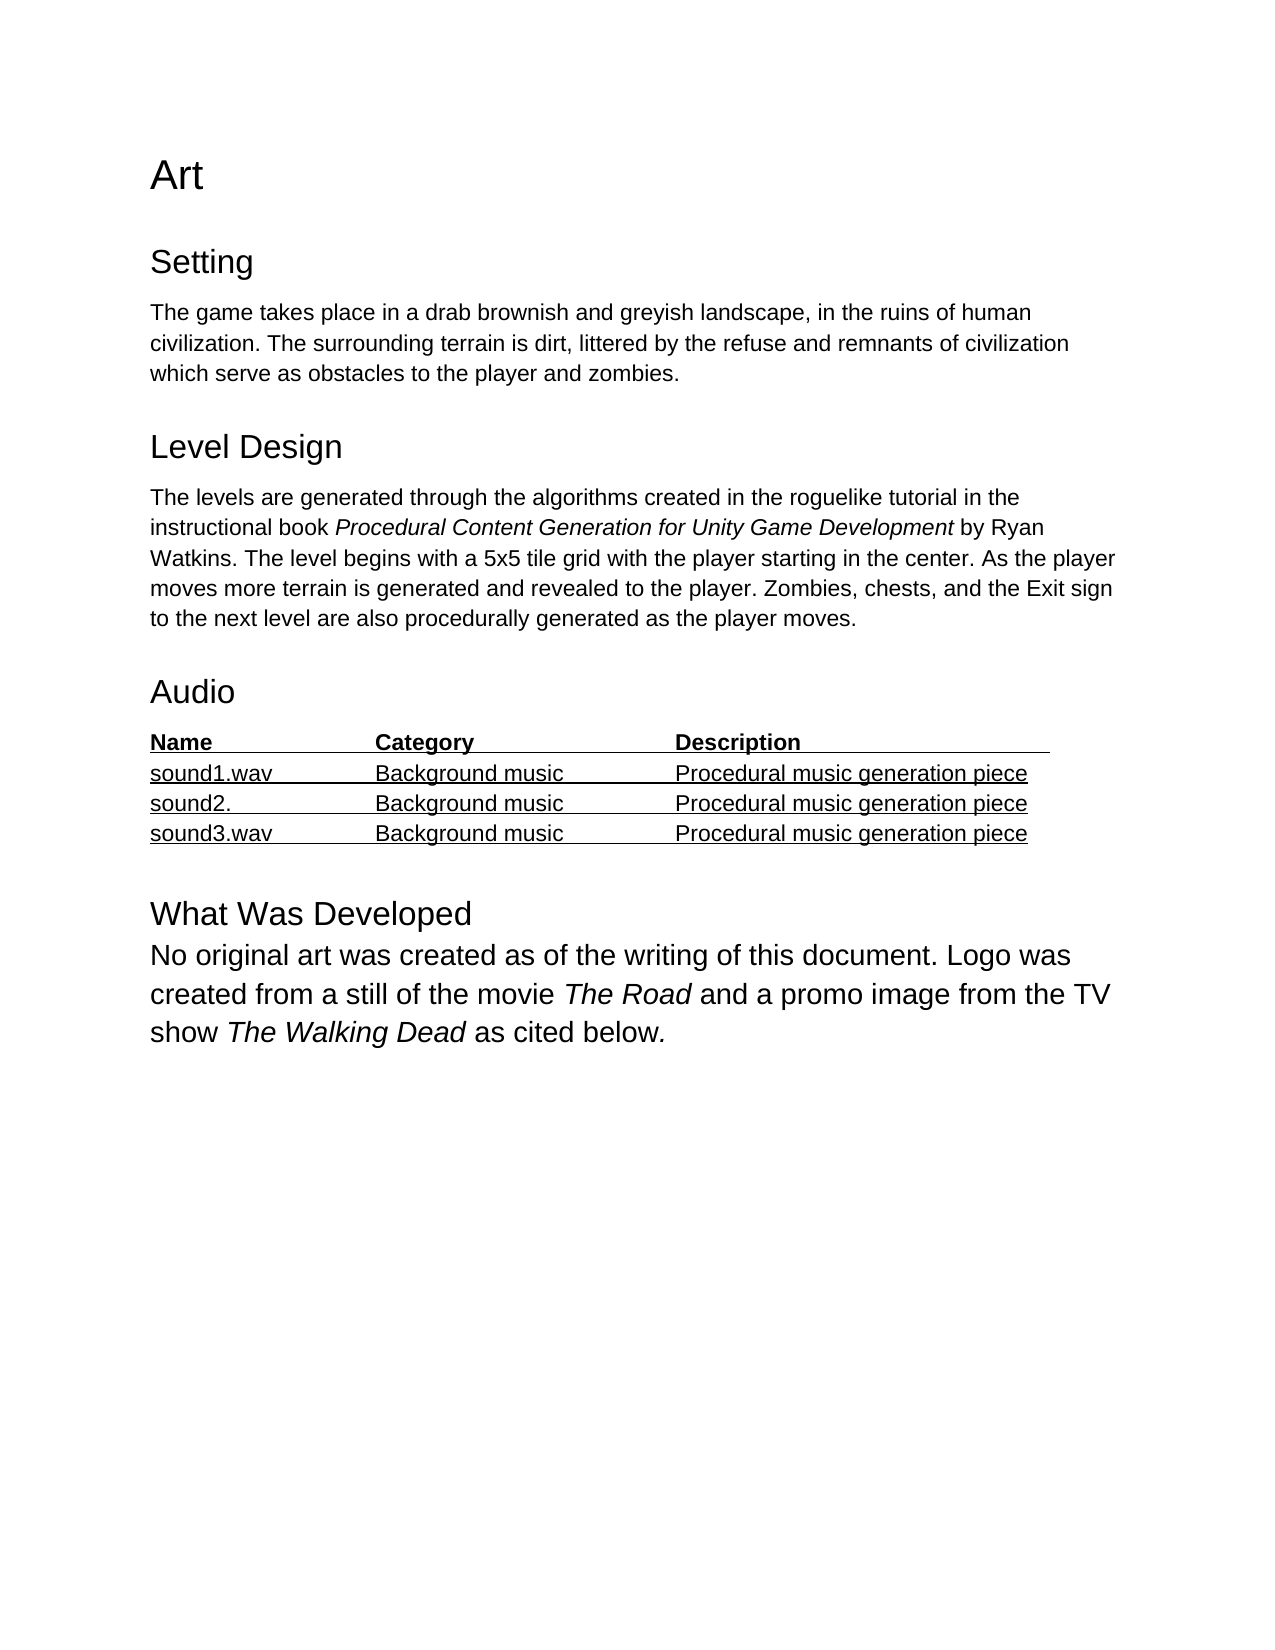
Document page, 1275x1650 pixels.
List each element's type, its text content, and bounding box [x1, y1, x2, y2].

text What Was Developed [150, 894, 1125, 933]
text sound3.wav Background music Procedural music generation piece [150, 820, 1125, 846]
text sound2. Background music Procedural music generation piece [150, 790, 1125, 816]
text The levels are generated through the algorithms created in the roguelike tutorial in the instructional book Procedural Content Generation for Unity Game Development by Ryan Watkins. The level begins with a 5x5 tile grid with the player starting in the center. As the player moves more terrain is generated and revealed to the player. Zombies, chests, and the Exit sign to the next level are also procedurally generated as the player moves. [150, 484, 1125, 631]
subtitle Art [150, 150, 1125, 198]
text The game takes place in a drab brownish and greyish landscape, in the ruins of human civilization. The surrounding terrain is dirt, littered by the refuse and remnants of civilization which serve as obstacles to the player and zombies. [150, 299, 1125, 386]
subtitle Level Design [150, 427, 1125, 466]
subtitle Audio [150, 673, 1125, 711]
text Name Category Description [150, 729, 1125, 756]
text sound1.wav Background music Procedural music generation piece [150, 759, 1125, 786]
subtitle Setting [150, 243, 1125, 281]
text No original art was created as of the writing of this document. Logo was created from a still of the movie The Road and a promo image from the TV show The Walking Dead as cited below. [150, 938, 1125, 1049]
